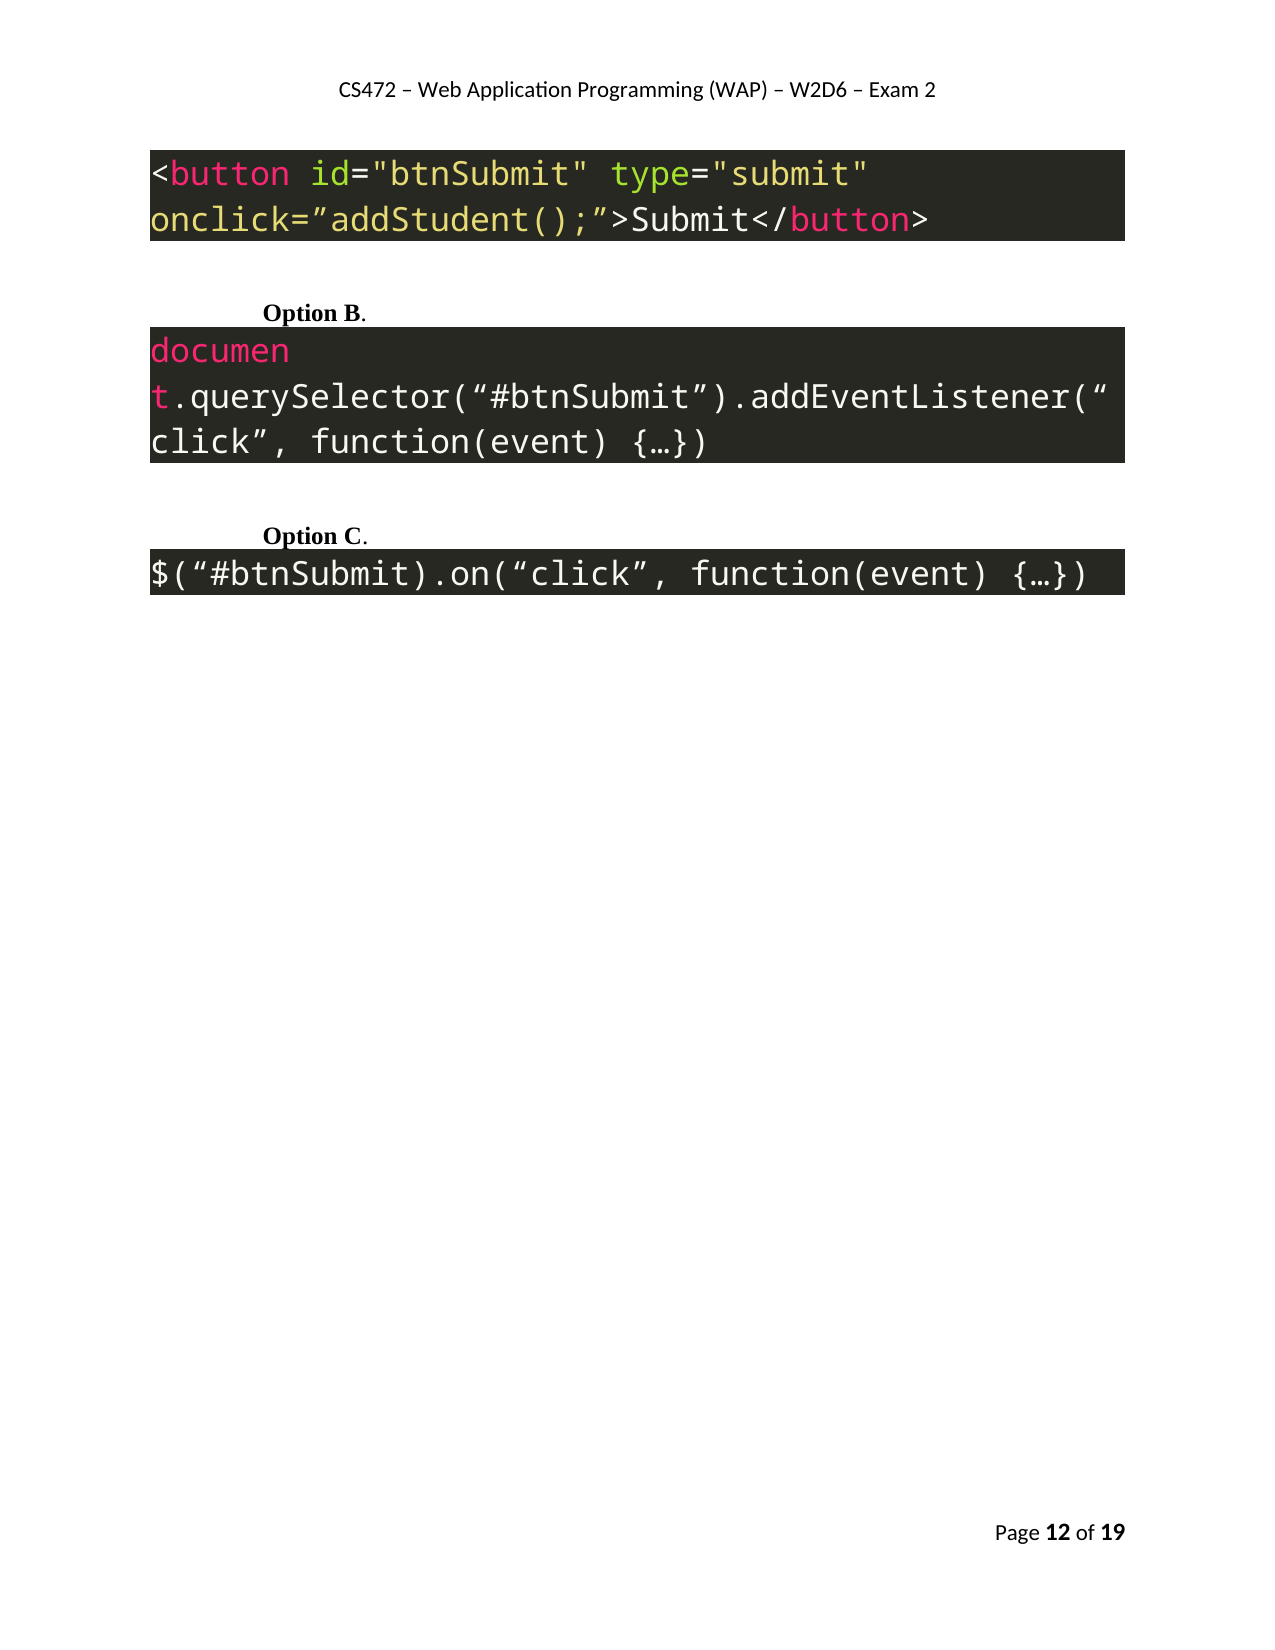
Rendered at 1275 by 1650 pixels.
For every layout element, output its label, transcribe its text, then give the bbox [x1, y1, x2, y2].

list Option B. [262, 298, 1125, 327]
text $(“#btnSubmit).on(“click”, function(event) {…}) [150, 549, 1125, 595]
text document.querySelector(“#btnSubmit”).addEventListener(“click”, function(event) {…}) [150, 327, 1125, 463]
list Option C. [262, 521, 1125, 549]
text <button id="btnSubmit" type="submit" onclick=”addStudent();”>Submit</button> [150, 150, 1125, 241]
